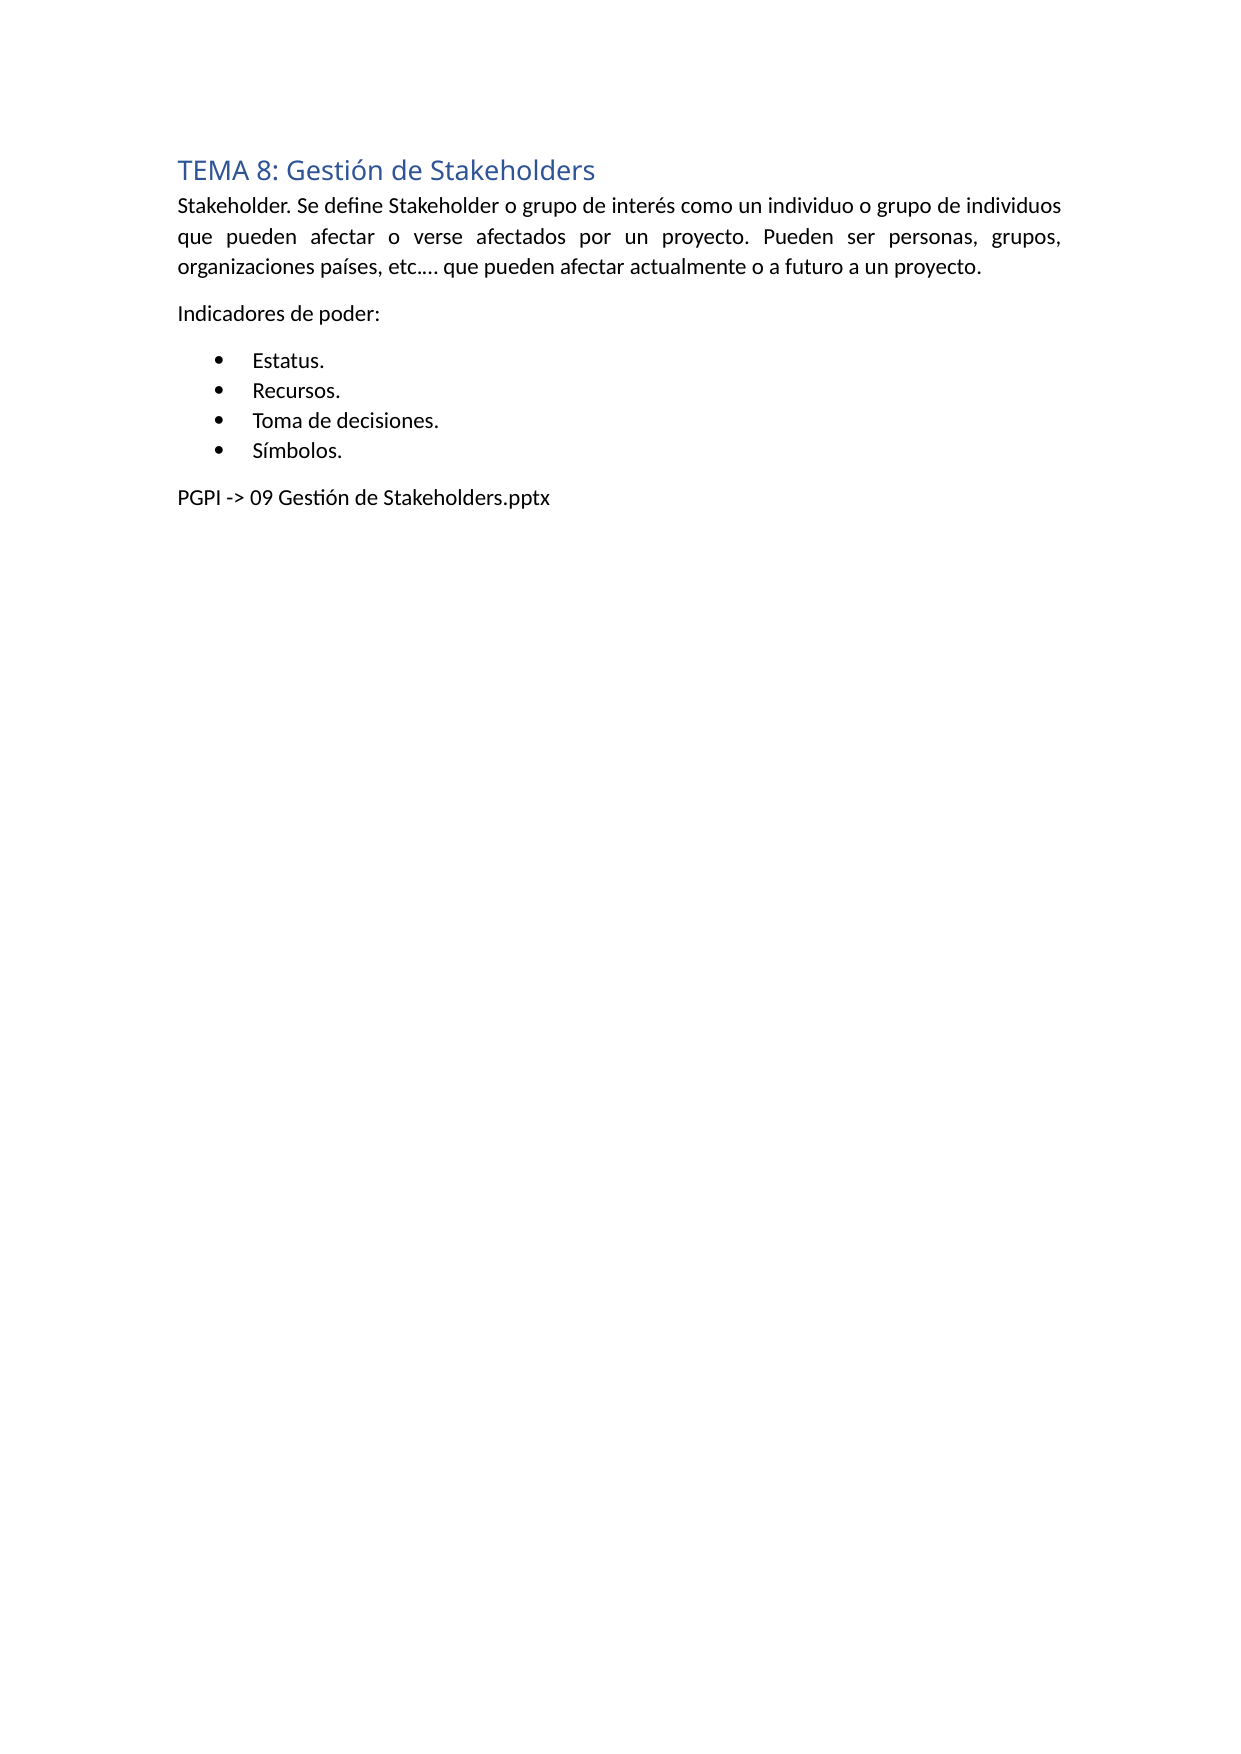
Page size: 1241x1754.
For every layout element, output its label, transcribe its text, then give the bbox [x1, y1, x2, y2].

list Toma de decisiones. [215, 406, 1063, 434]
text Indicadores de poder: [177, 299, 1063, 327]
list Símbolos. [215, 436, 1063, 464]
list Estatus. [215, 346, 1063, 374]
list Recursos. [215, 376, 1063, 404]
text PGPI -> 09 Gestión de Stakeholders.pptx [177, 483, 1063, 511]
text Stakeholder. Se define Stakeholder o grupo de interés como un individuo o grupo de individuos que pueden afectar o verse afectados por un proyecto. Pueden ser personas, grupos, organizaciones países, etc.… que pueden afectar actualmente o a futuro a un proyecto. [177, 192, 1063, 280]
subtitle TEMA 8: Gestión de Stakeholders [177, 152, 1063, 189]
